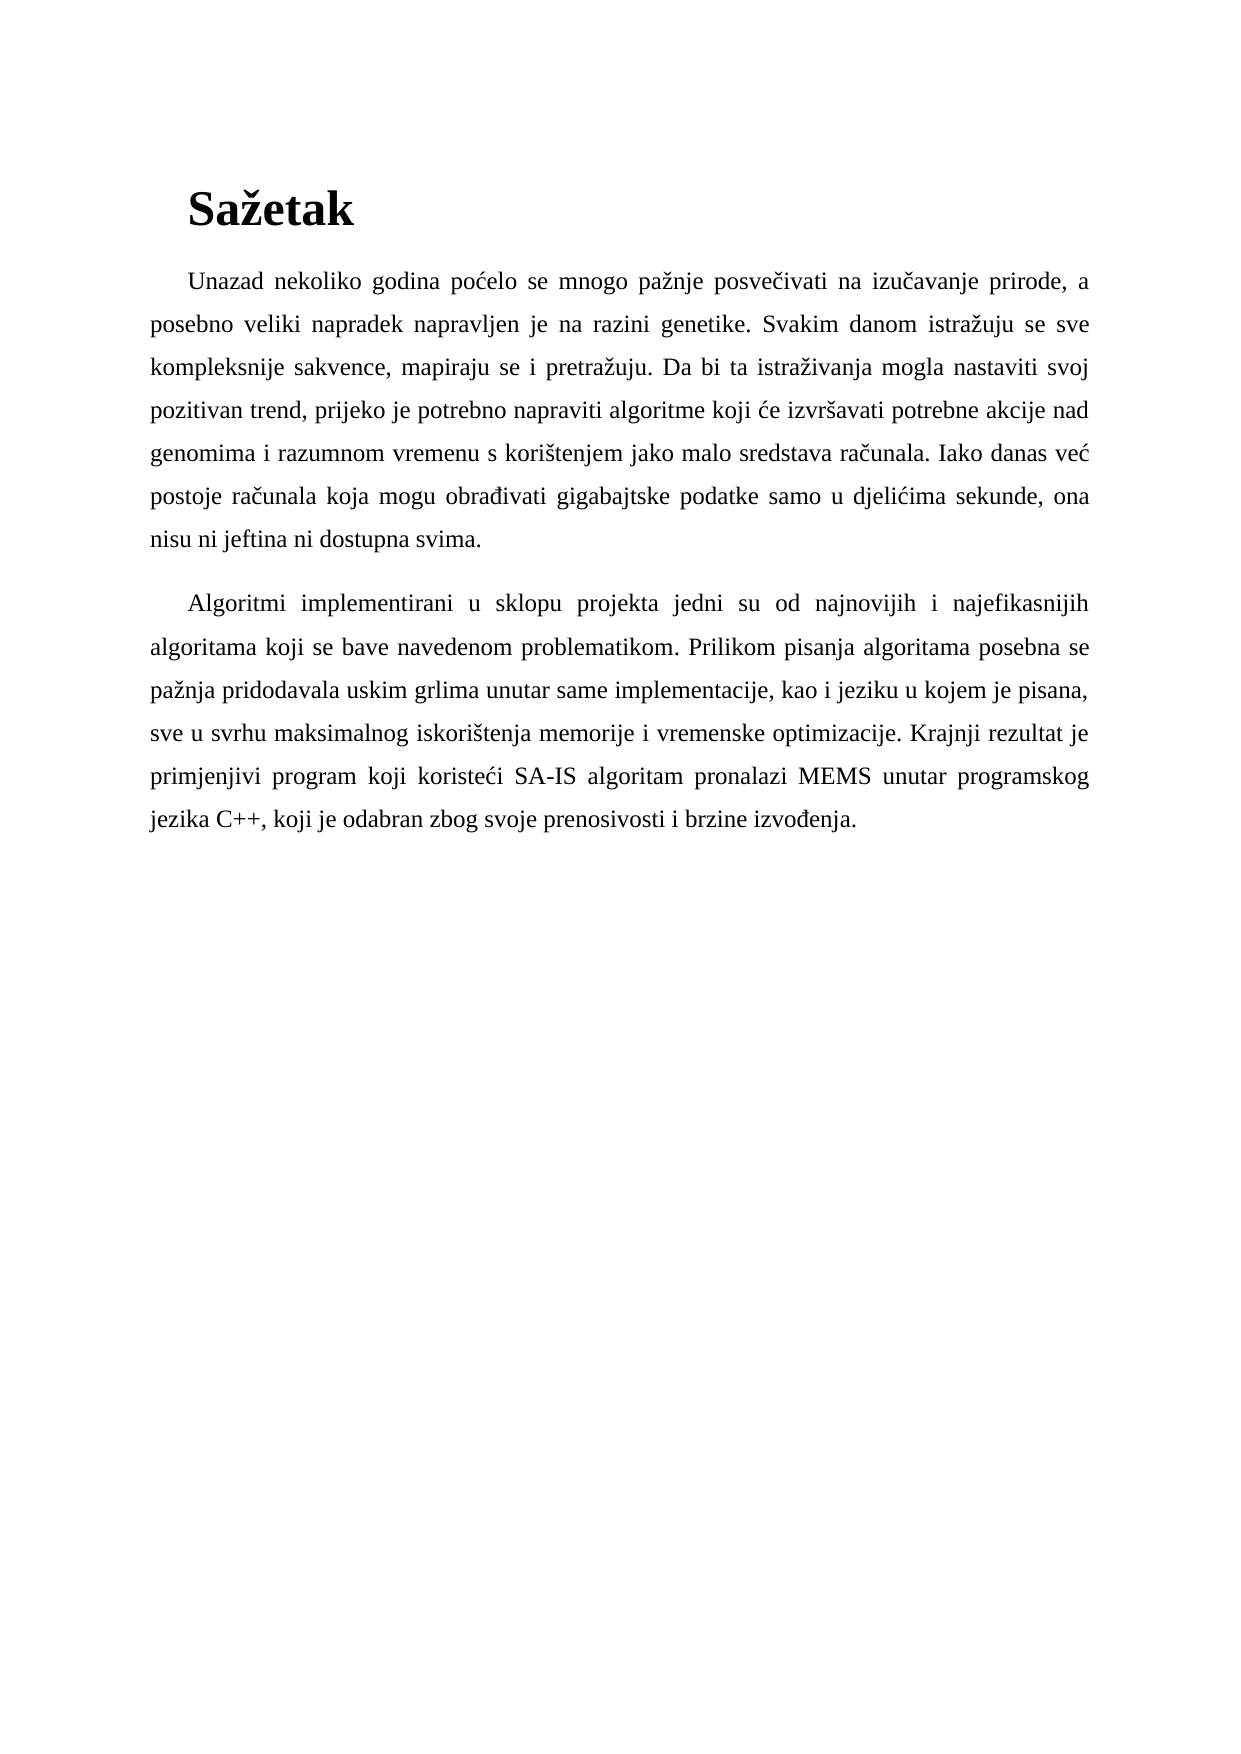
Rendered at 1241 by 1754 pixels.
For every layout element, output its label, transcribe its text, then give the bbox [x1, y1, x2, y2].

text Unazad nekoliko godina poćelo se mnogo pažnje posvečivati na izučavanje prirode, a posebno veliki napradek napravljen je na razini genetike. Svakim danom istražuju se sve kompleksnije sakvence, mapiraju se i pretražuju. Da bi ta istraživanja mogla nastaviti svoj pozitivan trend, prijeko je potrebno napraviti algoritme koji će izvršavati potrebne akcije nad genomima i razumnom vremenu s korištenjem jako malo sredstava računala. Iako danas već postoje računala koja mogu obrađivati gigabajtske podatke samo u djelićima sekunde, ona nisu ni jeftina ni dostupna svima. [150, 266, 1090, 553]
subtitle Sažetak [187, 179, 1090, 237]
text Algoritmi implementirani u sklopu projekta jedni su od najnovijih i najefikasnijih algoritama koji se bave navedenom problematikom. Prilikom pisanja algoritama posebna se pažnja pridodavala uskim grlima unutar same implementacije, kao i jeziku u kojem je pisana, sve u svrhu maksimalnog iskorištenja memorije i vremenske optimizacije. Krajnji rezultat je primjenjivi program koji koristeći SA-IS algoritam pronalazi MEMS unutar programskog jezika C++, koji je odabran zbog svoje prenosivosti i brzine izvođenja. [150, 588, 1090, 833]
